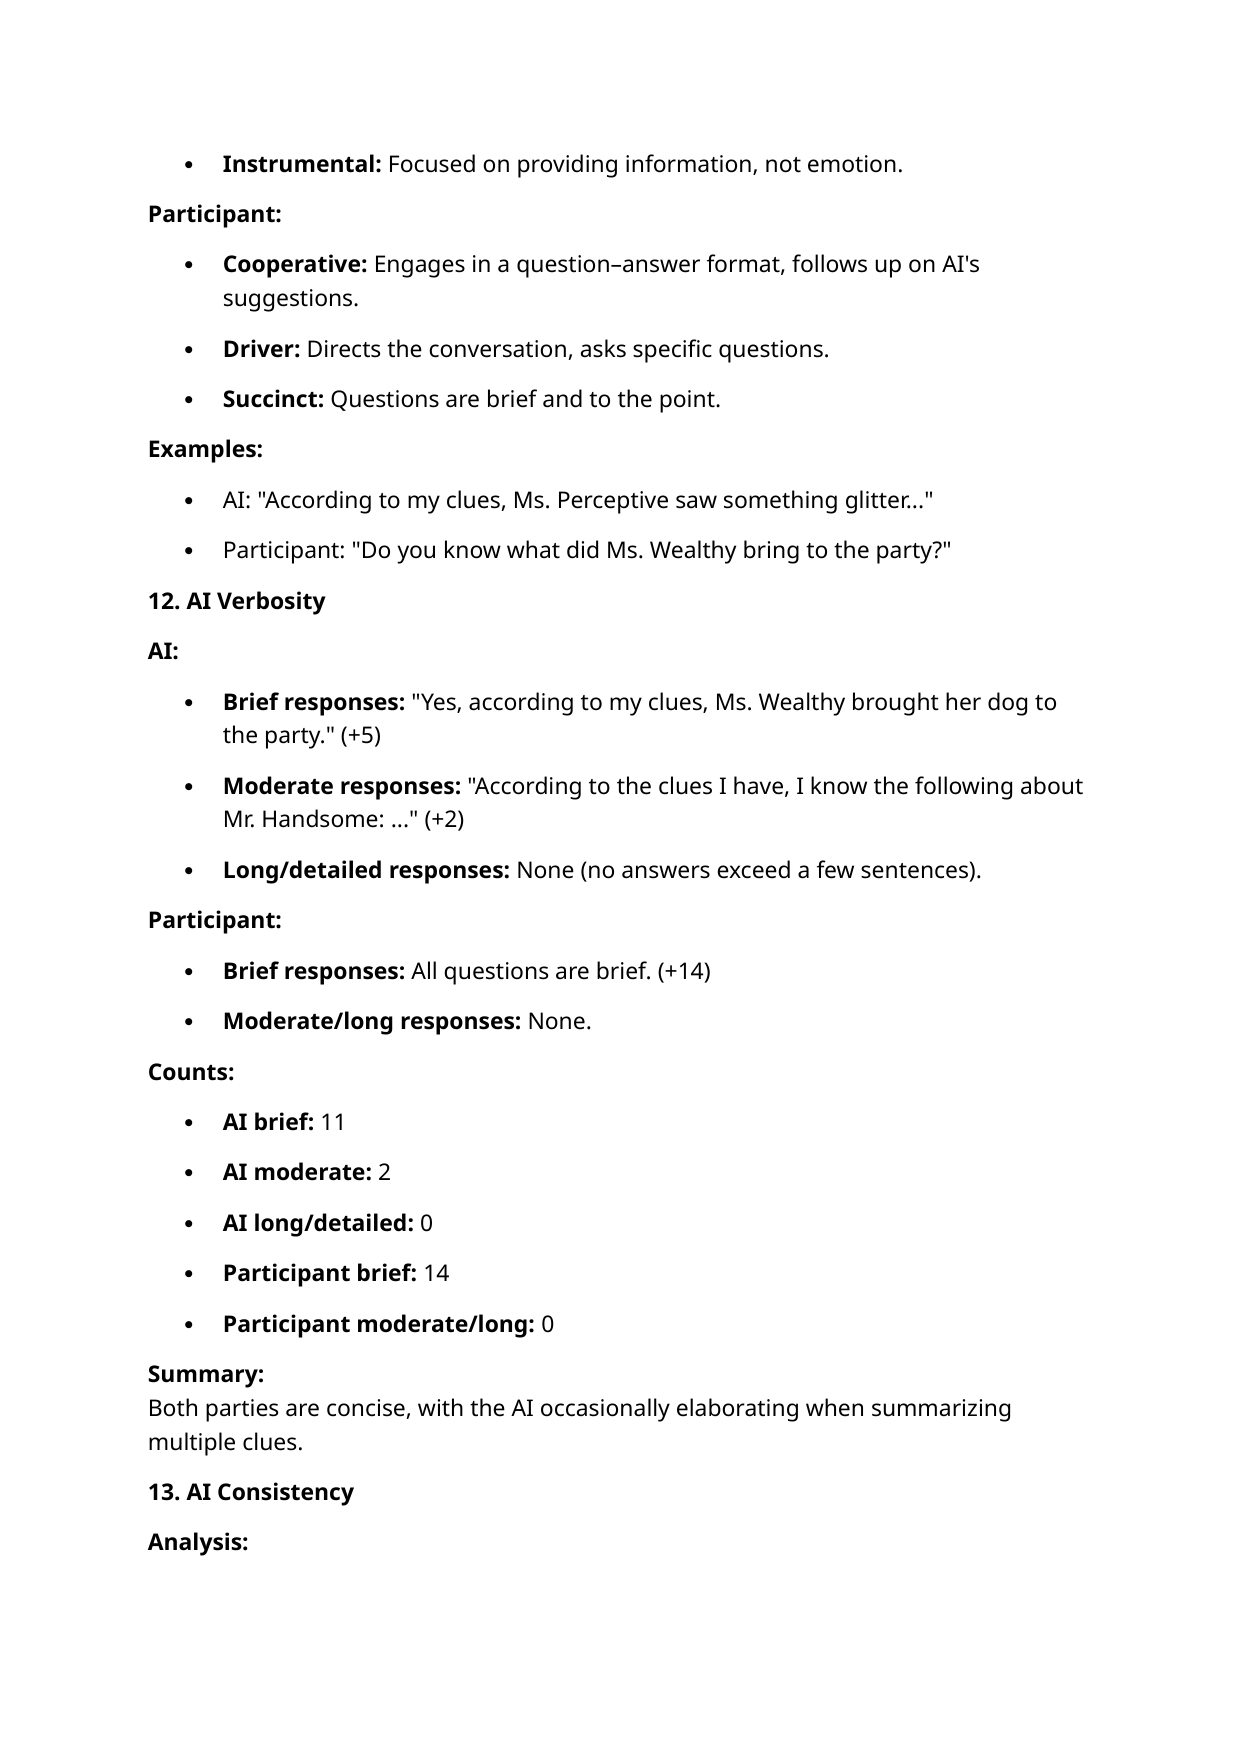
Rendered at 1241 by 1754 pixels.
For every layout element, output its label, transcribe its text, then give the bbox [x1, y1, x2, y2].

list Brief responses: All questions are brief. (+14) [185, 955, 1093, 986]
list Moderate responses: "According to the clues I have, I know the following about Mr. Handsome: ..." (+2) [185, 770, 1093, 835]
text 13. AI Consistency [148, 1476, 1093, 1507]
list Brief responses: "Yes, according to my clues, Ms. Wealthy brought her dog to the party." (+5) [185, 686, 1093, 751]
list Succinct: Questions are brief and to the point. [185, 383, 1093, 414]
list AI moderate: 2 [185, 1156, 1093, 1188]
text Participant: [148, 904, 1093, 936]
text Analysis: [148, 1526, 1093, 1558]
list Driver: Directs the conversation, asks specific questions. [185, 333, 1093, 364]
list AI brief: 11 [185, 1106, 1093, 1137]
list Instrumental: Focused on providing information, not emotion. [185, 148, 1093, 179]
list Participant moderate/long: 0 [185, 1308, 1093, 1339]
list Cooperative: Engages in a question–answer format, follows up on AI's suggestions. [185, 248, 1093, 313]
text AI: [148, 635, 1093, 666]
text Examples: [148, 433, 1093, 465]
list AI long/detailed: 0 [185, 1207, 1093, 1238]
list Participant brief: 14 [185, 1257, 1093, 1288]
text Participant: [148, 198, 1093, 229]
list Participant: "Do you know what did Ms. Wealthy bring to the party?" [185, 534, 1093, 566]
list Moderate/long responses: None. [185, 1005, 1093, 1036]
text 12. AI Verbosity [148, 585, 1093, 616]
list AI: "According to my clues, Ms. Perceptive saw something glitter..." [185, 484, 1093, 515]
text Summary: Both parties are concise, with the AI occasionally elaborating when summarizing multiple clues. [148, 1358, 1093, 1457]
text Counts: [148, 1056, 1093, 1087]
list Long/detailed responses: None (no answers exceed a few sentences). [185, 854, 1093, 885]
